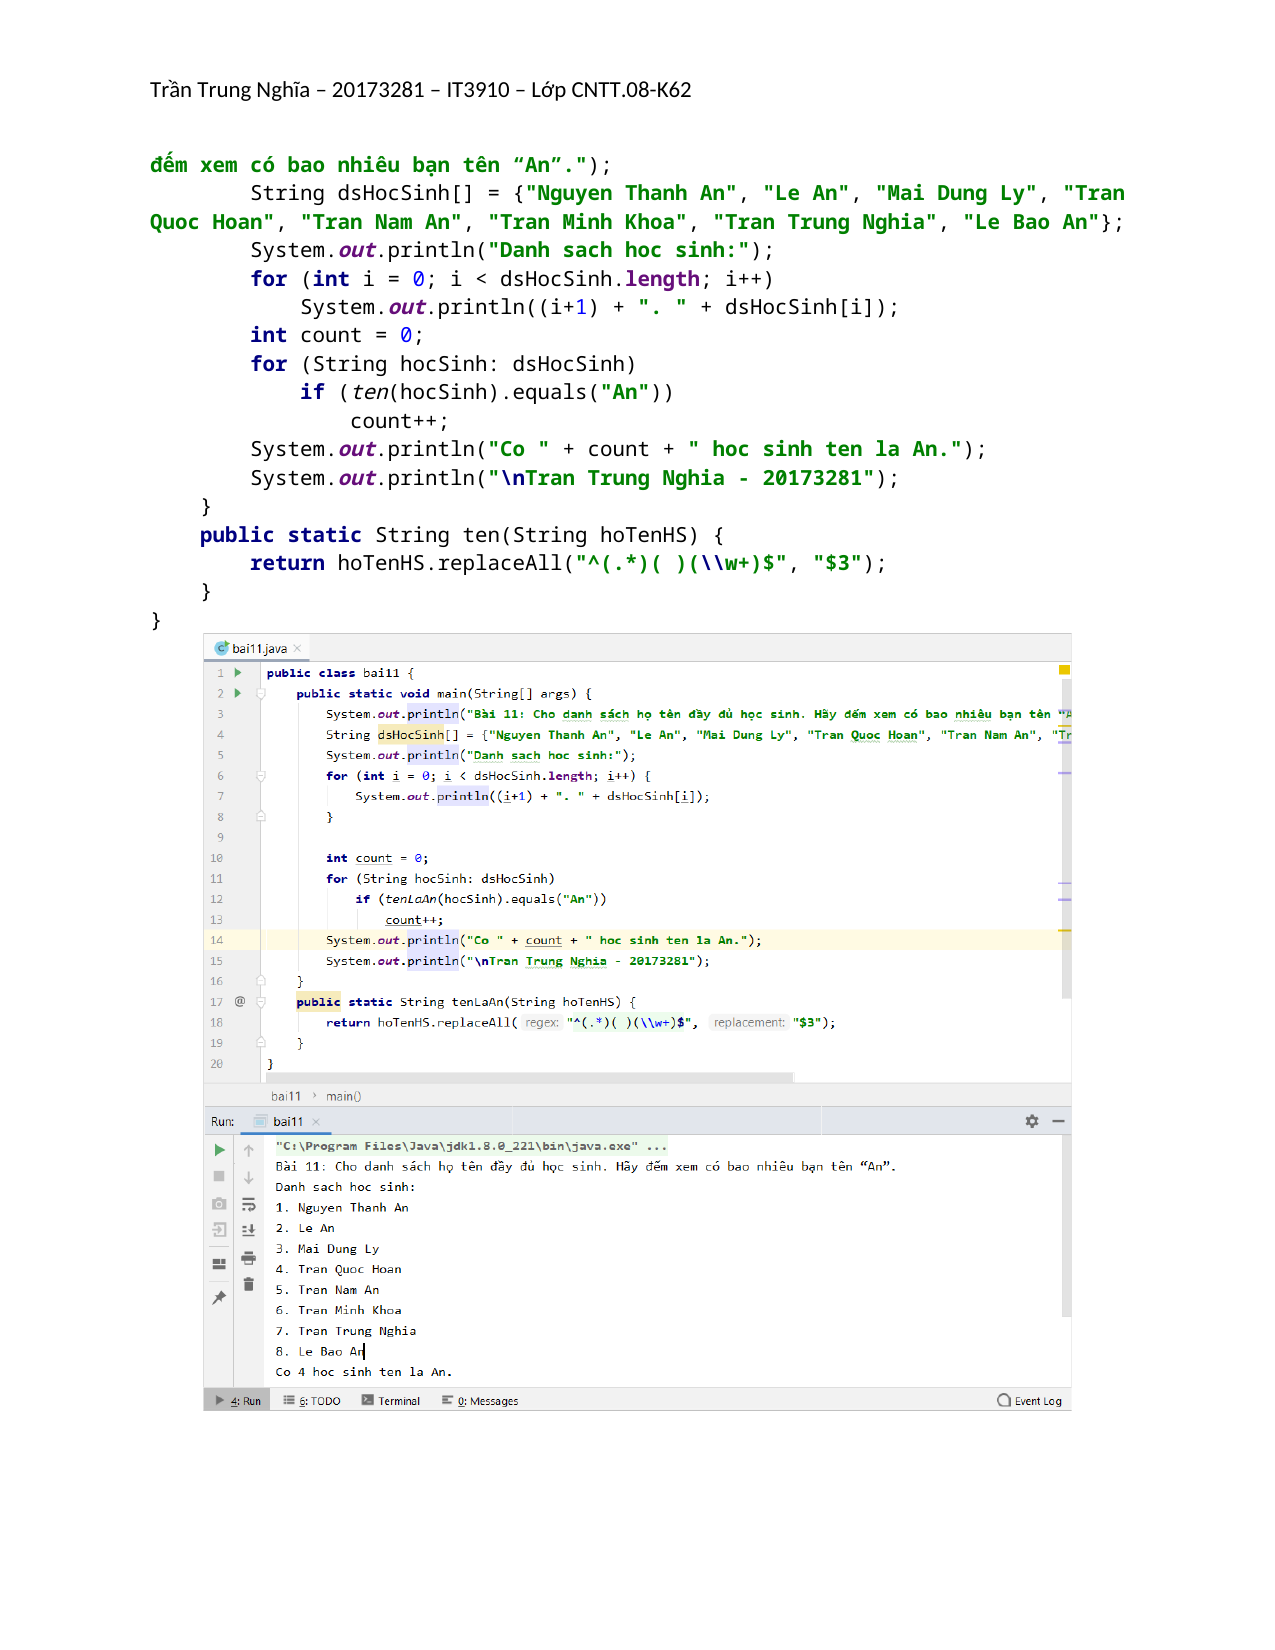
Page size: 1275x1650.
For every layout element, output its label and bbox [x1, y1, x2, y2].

picture [203, 633, 1072, 1411]
text [150, 150, 1125, 633]
